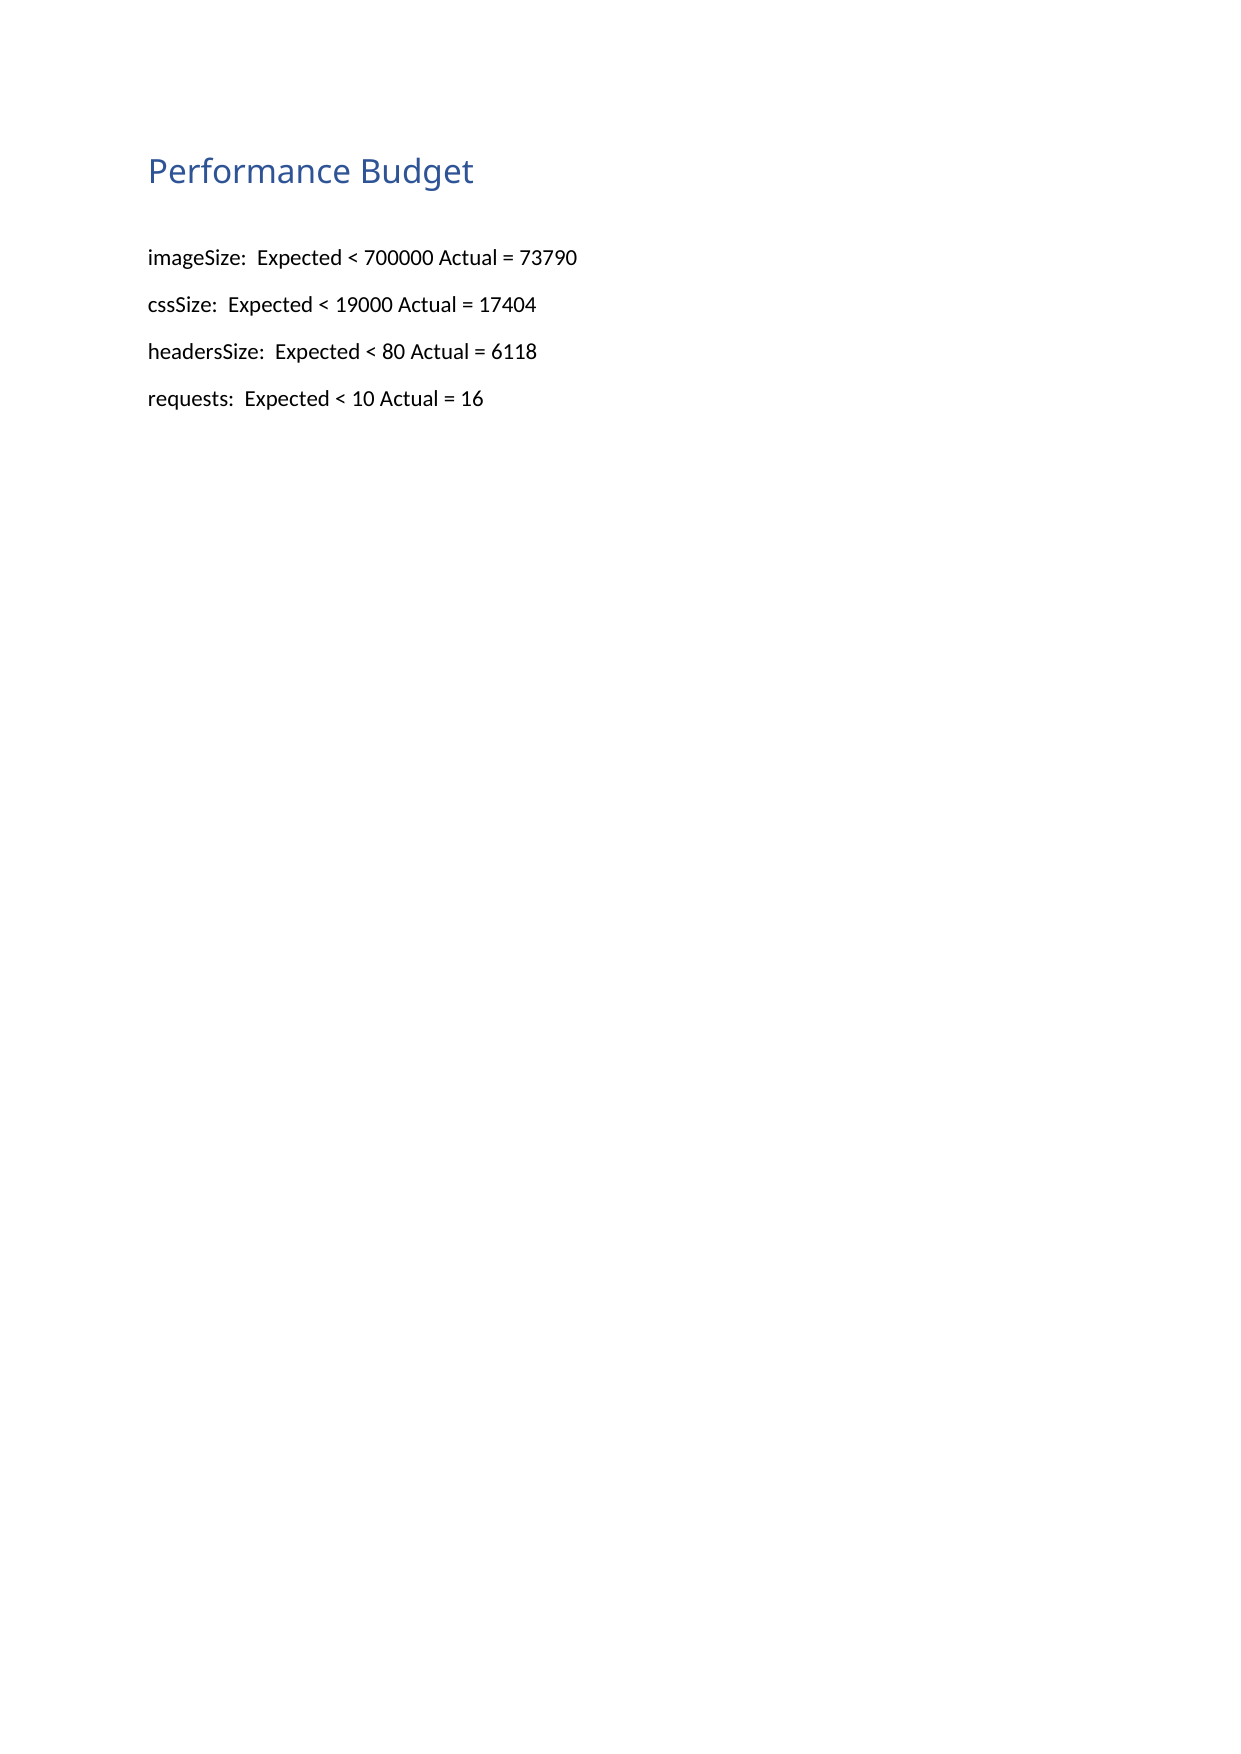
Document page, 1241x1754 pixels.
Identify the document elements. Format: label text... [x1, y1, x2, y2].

text imageSize: Expected < 700000 Actual = 73790 [148, 243, 1093, 271]
text headersSize: Expected < 80 Actual = 6118 [148, 337, 1093, 365]
subtitle Performance Budget [148, 148, 1093, 193]
text requests: Expected < 10 Actual = 16 [148, 384, 1093, 412]
text cssSize: Expected < 19000 Actual = 17404 [148, 290, 1093, 318]
